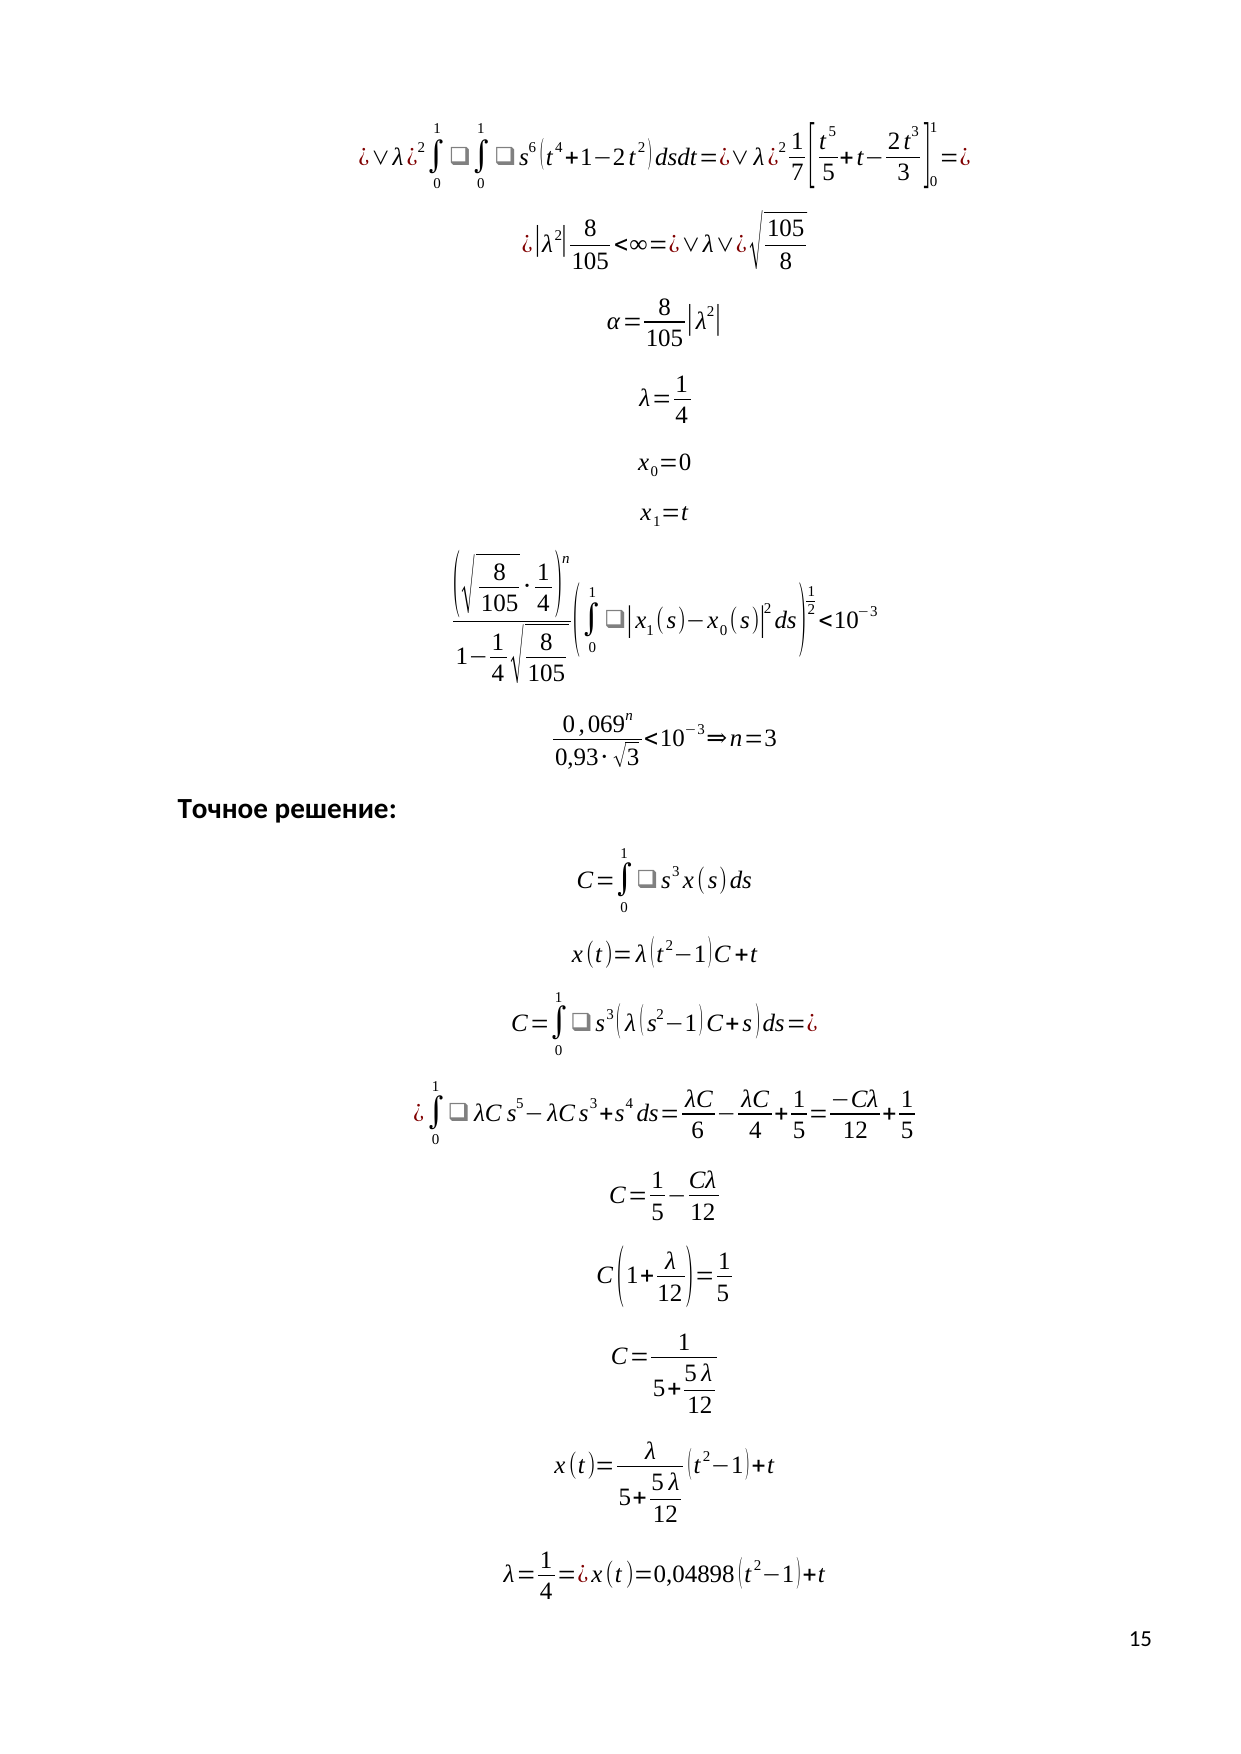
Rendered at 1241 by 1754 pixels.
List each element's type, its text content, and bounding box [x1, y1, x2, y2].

text Точное решение: [177, 790, 1152, 825]
